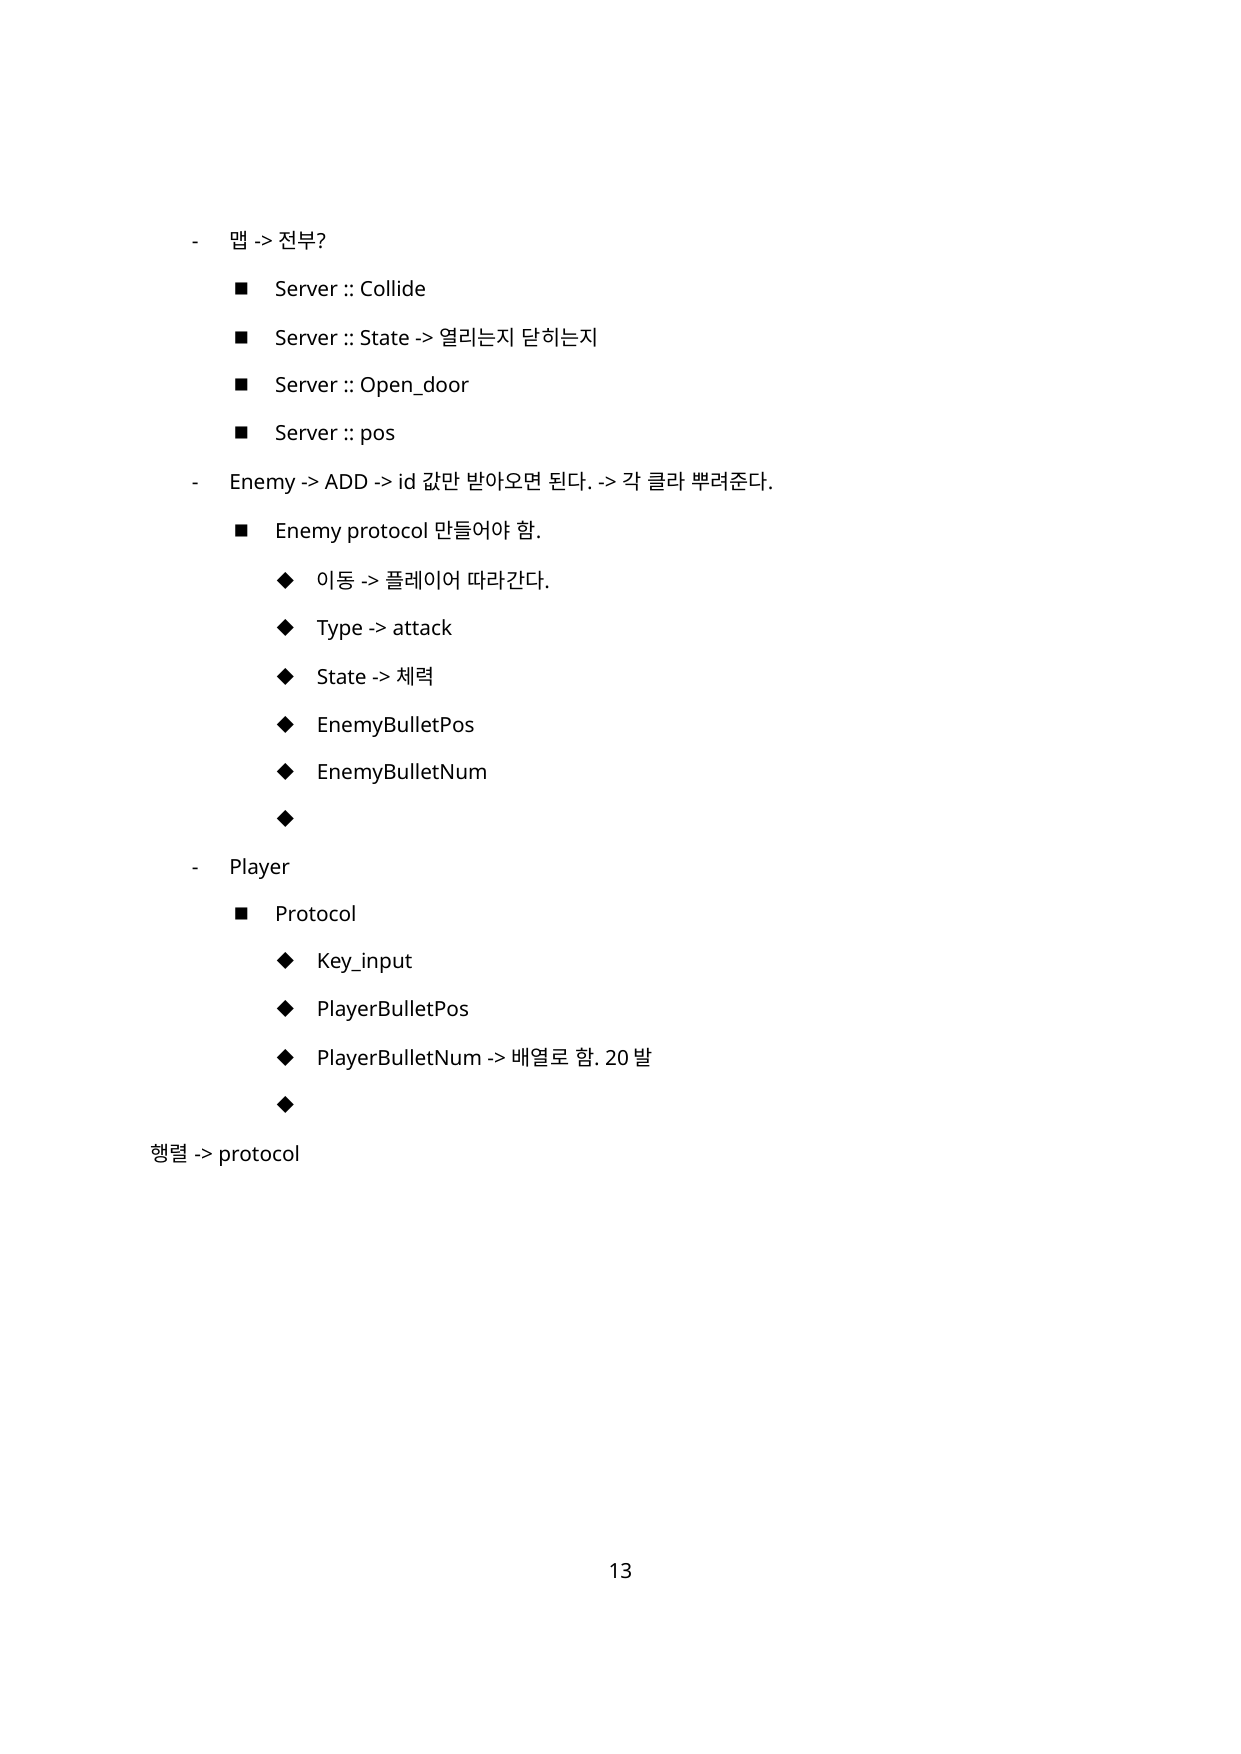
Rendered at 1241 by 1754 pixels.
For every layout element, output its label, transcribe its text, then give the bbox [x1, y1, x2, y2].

list Server :: pos [233, 418, 1090, 446]
list Server :: Collide [233, 274, 1090, 302]
list Enemy protocol 만들어야 함. [233, 514, 1090, 545]
list PlayerBulletPos [275, 994, 1090, 1022]
list 이동 -> 플레이어 따라간다. [275, 564, 1090, 594]
list Server :: State -> 열리는지 닫히는지 [233, 321, 1090, 351]
list EnemyBulletPos [275, 710, 1090, 738]
list EnemyBulletNum [275, 757, 1090, 786]
list Key_input [275, 946, 1090, 975]
list Player [192, 852, 1090, 880]
list Type -> attack [275, 613, 1090, 642]
list PlayerBulletNum -> 배열로 함. 20발 [275, 1041, 1090, 1071]
list Protocol [233, 899, 1090, 927]
list Enemy -> ADD -> id 값만 받아오면 된다. -> 각 클라 뿌려준다. [192, 465, 1090, 495]
text 행렬 -> protocol [150, 1138, 1090, 1168]
list 맵 -> 전부? [192, 224, 1090, 255]
list State -> 체력 [275, 661, 1090, 691]
list Server :: Open_door [233, 371, 1090, 399]
